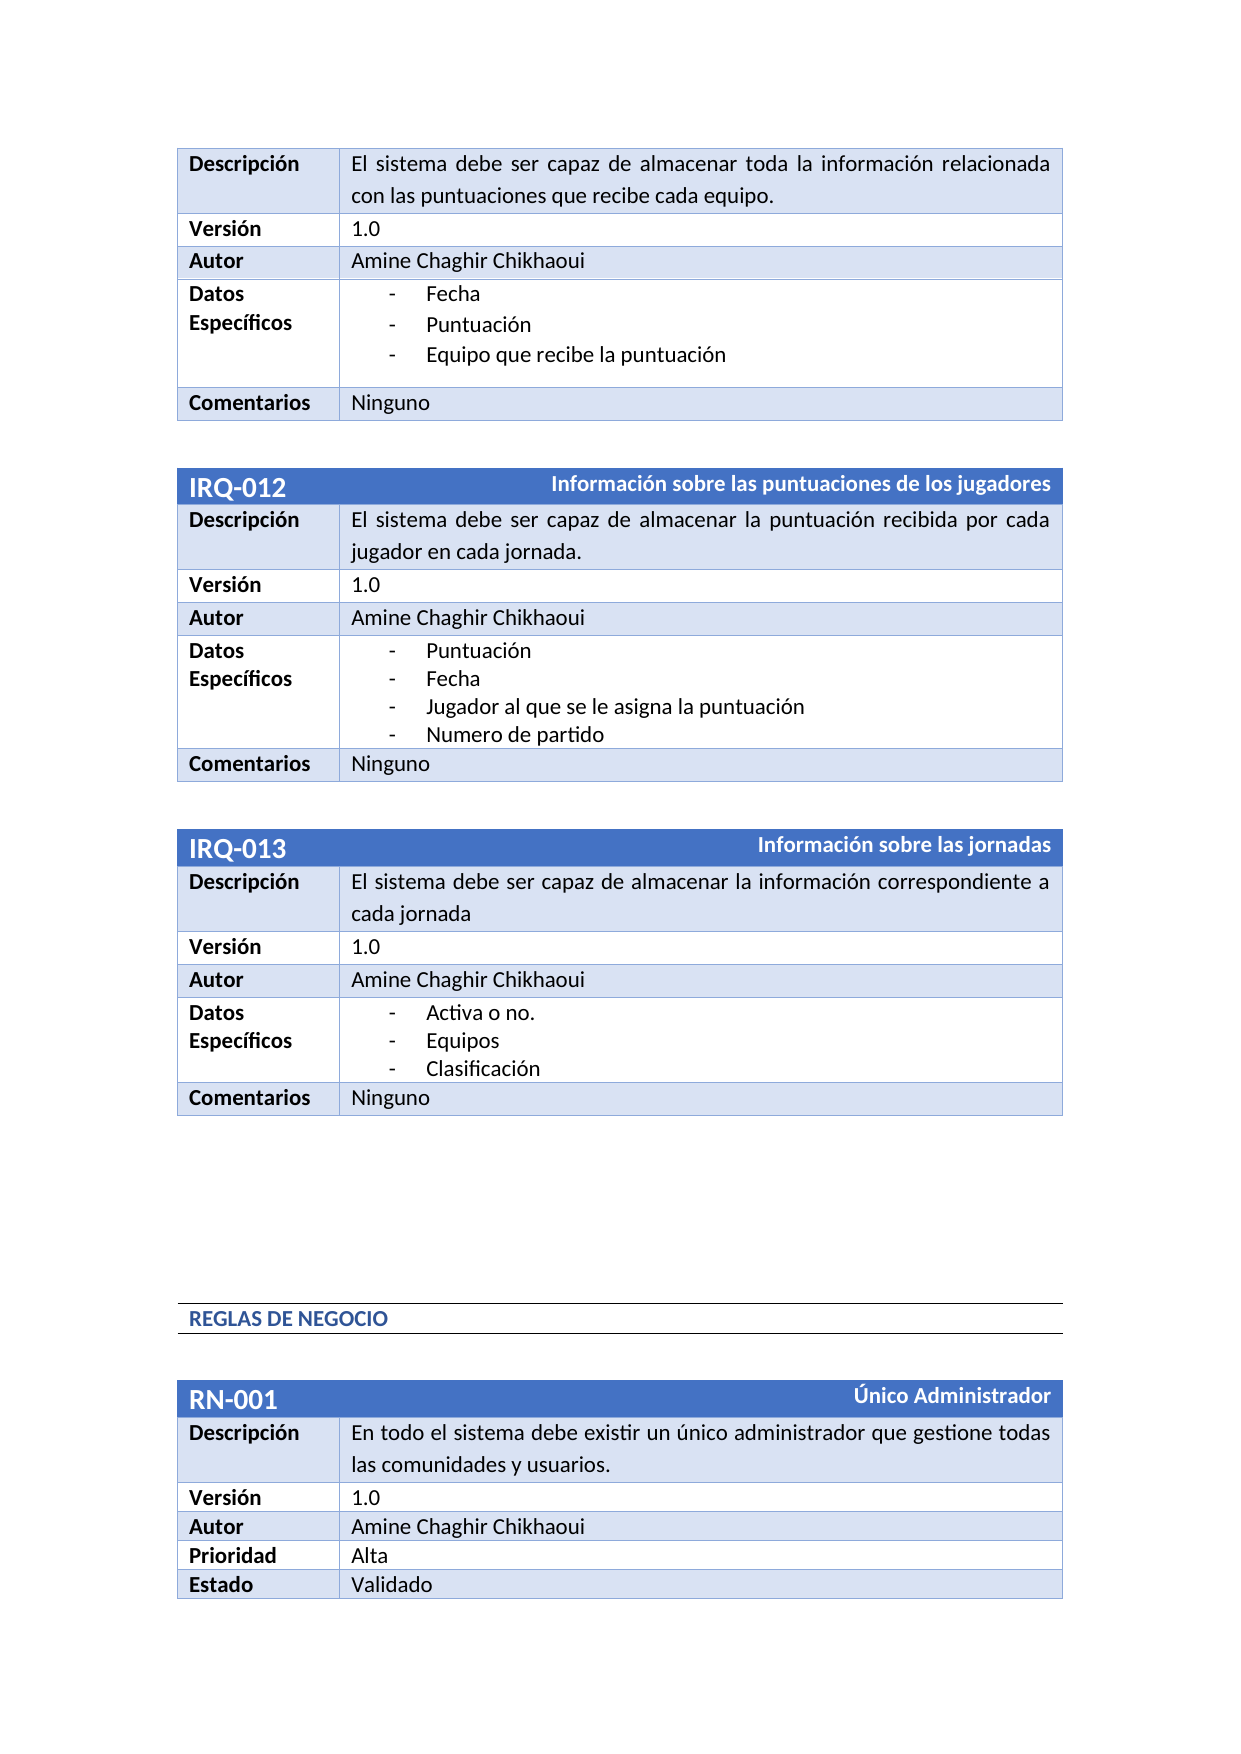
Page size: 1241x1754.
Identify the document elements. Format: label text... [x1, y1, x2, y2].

table_cell 1.0 [340, 214, 1062, 246]
table_cell Comentarios [178, 388, 339, 420]
table_cell Descripción [178, 867, 339, 931]
table_cell 1.0 [340, 1483, 1062, 1511]
table_header IRQ-012 [178, 469, 339, 504]
table_cell Descripción [178, 505, 339, 569]
table_cell Fecha Puntuación Equipo que recibe la puntuación [340, 280, 1062, 387]
table_cell Datos Específicos [178, 636, 339, 748]
table_cell Amine Chaghir Chikhaoui [340, 603, 1062, 635]
table_cell Prioridad [178, 1541, 339, 1569]
table_header Información sobre las puntuaciones de los jugadores [340, 469, 1062, 504]
table_cell Autor [178, 1512, 339, 1540]
table_cell Versión [178, 932, 339, 964]
table_cell Activa o no. Equipos Clasificación [340, 998, 1062, 1082]
table_cell El sistema debe ser capaz de almacenar toda la información relacionada con las puntuaciones que recibe cada equipo. [340, 149, 1062, 213]
table_cell Versión [178, 1483, 339, 1511]
table_cell Comentarios [178, 749, 339, 781]
table_cell Amine Chaghir Chikhaoui [340, 965, 1062, 997]
table_cell Descripción [178, 1418, 339, 1482]
table_cell 1.0 [340, 932, 1062, 964]
table_header RN-001 [178, 1381, 339, 1417]
table_cell Autor [178, 603, 339, 635]
table_cell Datos Específicos [178, 280, 339, 387]
table_cell Estado [178, 1570, 339, 1598]
table_header REGLAS DE NEGOCIO [178, 1304, 1062, 1332]
table_cell Puntuación Fecha Jugador al que se le asigna la puntuación Numero de partido [340, 636, 1062, 748]
table_cell El sistema debe ser capaz de almacenar la información correspondiente a cada jornada [340, 867, 1062, 931]
table_cell Alta [340, 1541, 1062, 1569]
table_cell En todo el sistema debe existir un único administrador que gestione todas las comunidades y usuarios. [340, 1418, 1062, 1482]
table_cell Ninguno [340, 749, 1062, 781]
table_cell Autor [178, 965, 339, 997]
table_cell Versión [178, 214, 339, 246]
table_header Información sobre las jornadas [340, 830, 1062, 866]
table_cell Descripción [178, 149, 339, 213]
table_cell El sistema debe ser capaz de almacenar la puntuación recibida por cada jugador en cada jornada. [340, 505, 1062, 569]
table_cell Autor [178, 247, 339, 278]
table_cell Datos Específicos [178, 998, 339, 1082]
table_cell Validado [340, 1570, 1062, 1598]
table_cell Comentarios [178, 1083, 339, 1115]
table_cell Ninguno [340, 388, 1062, 420]
table_cell Amine Chaghir Chikhaoui [340, 247, 1062, 278]
table_cell Versión [178, 570, 339, 602]
table_cell Amine Chaghir Chikhaoui [340, 1512, 1062, 1540]
table_cell 1.0 [340, 570, 1062, 602]
table_cell Ninguno [340, 1083, 1062, 1115]
table_header Único Administrador [340, 1381, 1062, 1417]
table_header IRQ-013 [178, 830, 339, 866]
